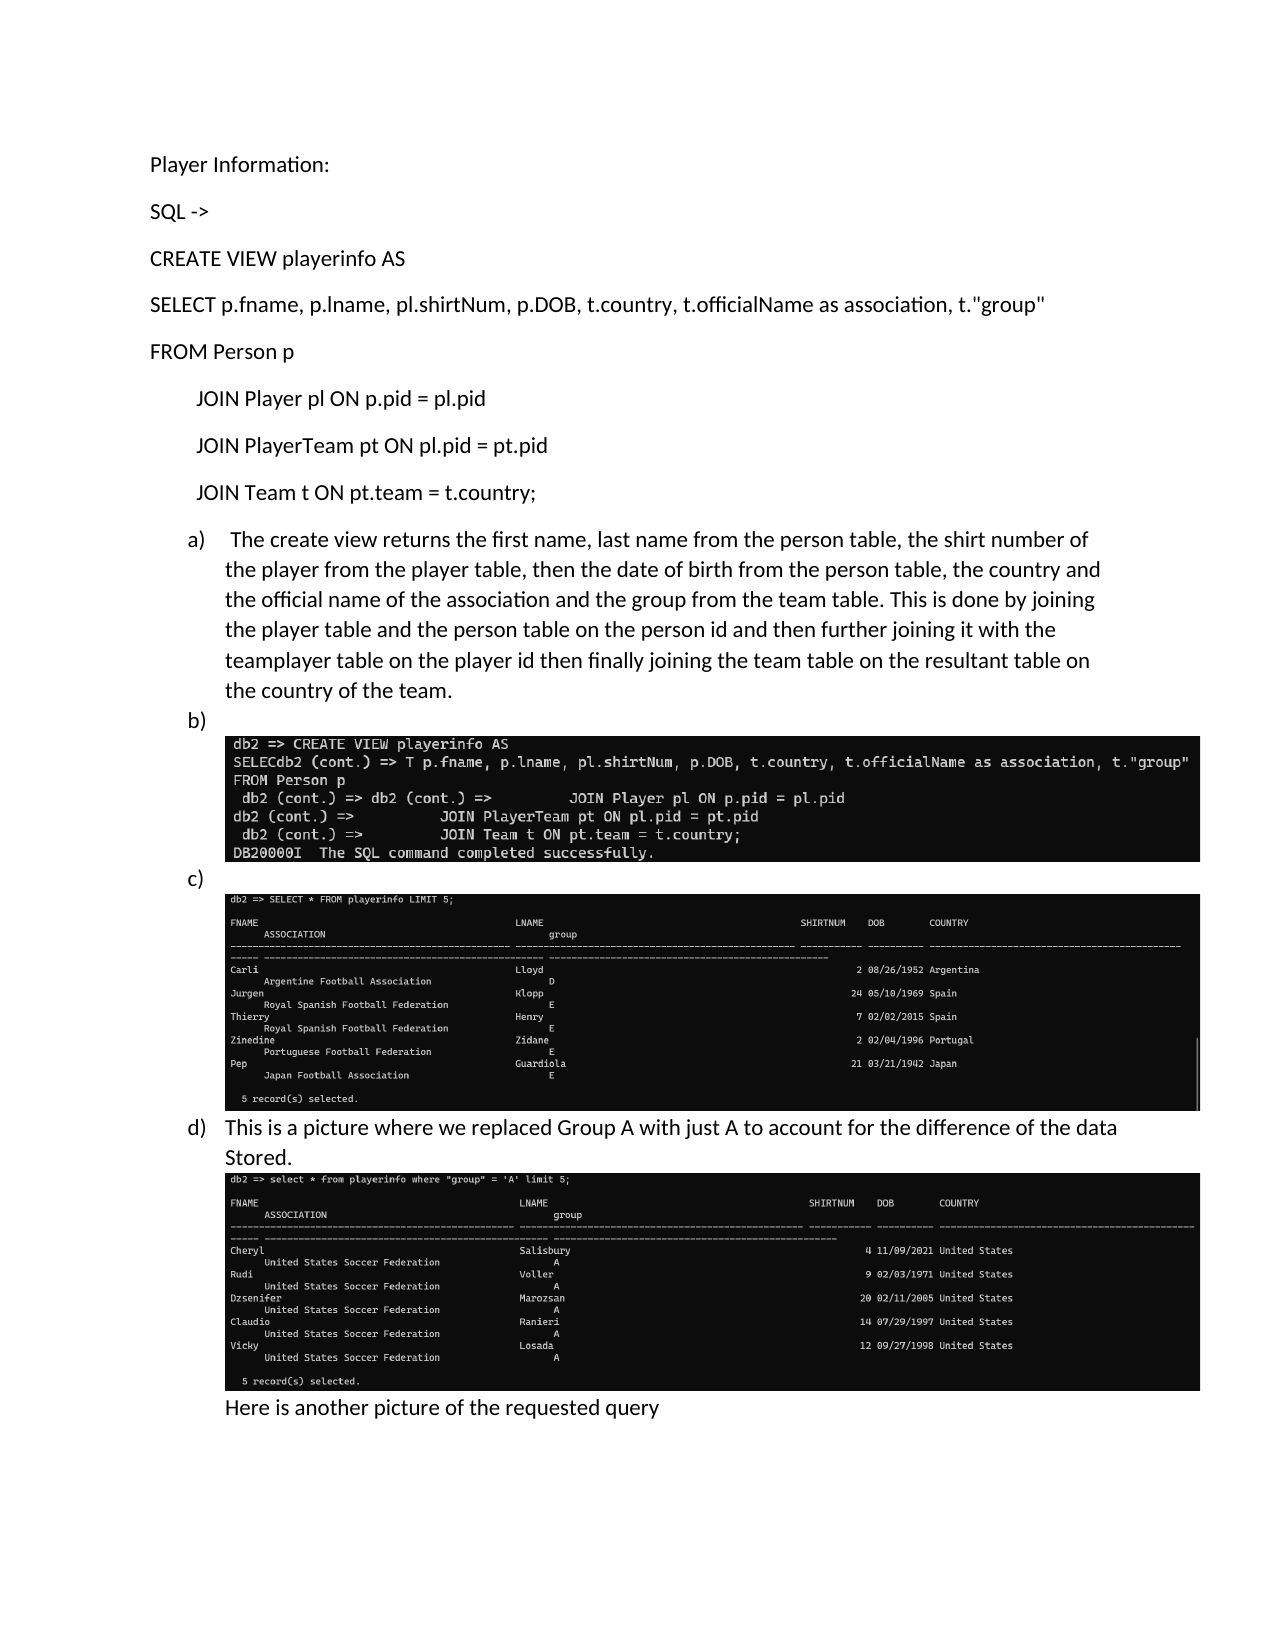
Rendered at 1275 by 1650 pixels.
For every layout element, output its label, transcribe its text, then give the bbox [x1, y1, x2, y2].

text SQL -> [150, 197, 1125, 225]
text Player Information: [150, 150, 1125, 178]
text JOIN Player pl ON p.pid = pl.pid [150, 384, 1125, 412]
picture [225, 894, 1200, 1111]
list This is a picture where we replaced Group A with just A to account for the difference of the data Stored. [187, 1113, 1125, 1171]
text SELECT p.fname, p.lname, pl.shirtNum, p.DOB, t.country, t.officialName as association, t."group" [150, 291, 1125, 319]
text FROM Person p [150, 337, 1125, 366]
list Here is another picture of the requested query [225, 1393, 1125, 1421]
list The create view returns the first name, last name from the person table, the shirt number of the player from the player table, then the date of birth from the person table, the country and the official name of the association and the group from the team table. This is done by joining the player table and the person table on the person id and then further joining it with the teamplayer table on the player id then finally joining the team table on the resultant table on the country of the team. [187, 525, 1125, 704]
picture [225, 736, 1200, 862]
text JOIN Team t ON pt.team = t.country; [150, 478, 1125, 506]
picture [225, 1173, 1200, 1391]
text CREATE VIEW playerinfo AS [150, 244, 1125, 272]
text JOIN PlayerTeam pt ON pl.pid = pt.pid [150, 431, 1125, 459]
